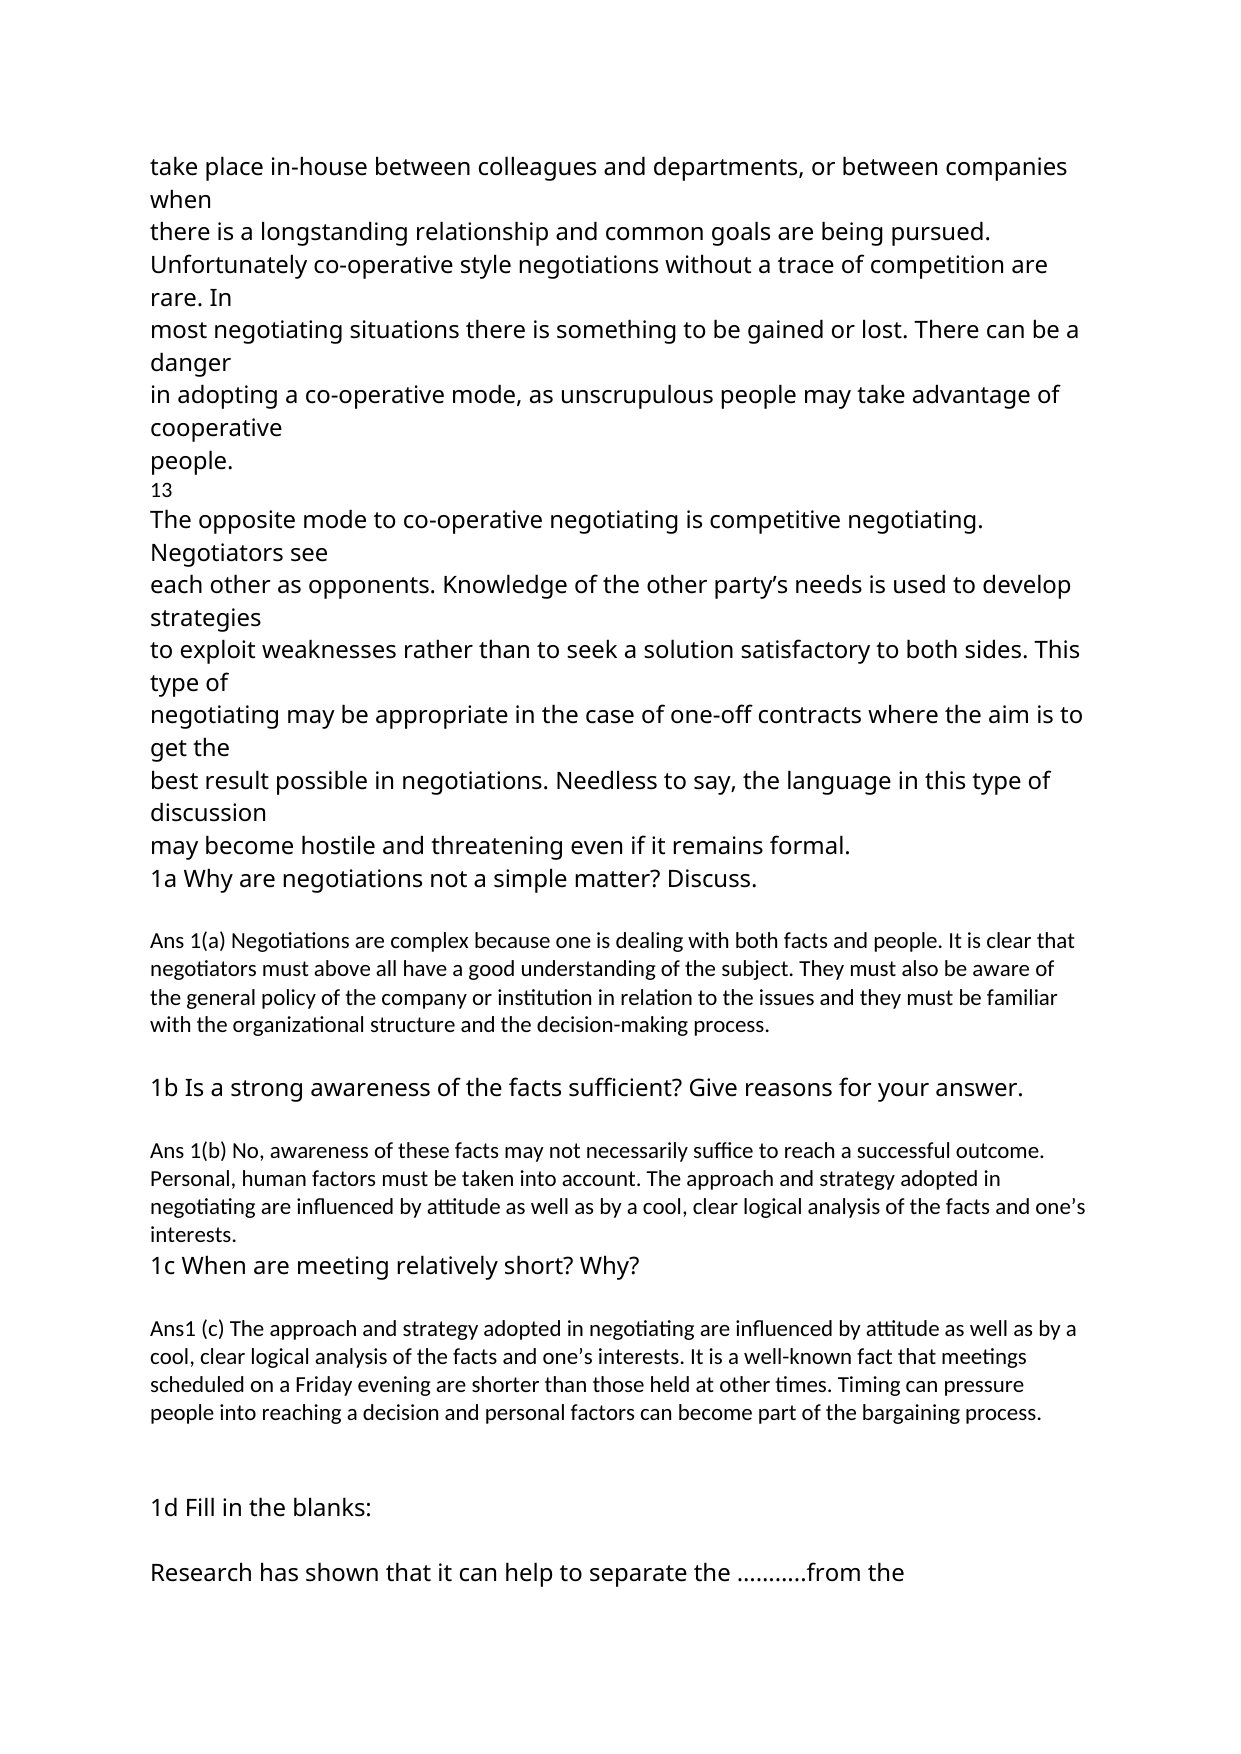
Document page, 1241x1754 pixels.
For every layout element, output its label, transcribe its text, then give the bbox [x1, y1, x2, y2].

text negotiating may be appropriate in the case of one-off contracts where the aim is to get the [150, 698, 1090, 763]
text Ans1 (c) The approach and strategy adopted in negotiating are influenced by attitude as well as by a cool, clear logical analysis of the facts and one’s interests. It is a well-known fact that meetings scheduled on a Friday evening are shorter than those held at other times. Timing can pressure people into reaching a decision and personal factors can become part of the bargaining process. [150, 1314, 1090, 1426]
text Research has shown that it can help to separate the ………..from the [150, 1556, 1090, 1589]
text in adopting a co-operative mode, as unscrupulous people may take advantage of cooperative [150, 378, 1090, 443]
text Ans 1(b) No, awareness of these facts may not necessarily suffice to reach a successful outcome. Personal, human factors must be taken into account. The approach and strategy adopted in negotiating are influenced by attitude as well as by a cool, clear logical analysis of the facts and one’s interests. [150, 1136, 1090, 1248]
text 1b Is a strong awareness of the facts sufficient? Give reasons for your answer. [150, 1071, 1090, 1104]
text Unfortunately co-operative style negotiations without a trace of competition are rare. In [150, 248, 1090, 313]
text 1a Why are negotiations not a simple matter? Discuss. [150, 861, 1090, 894]
text to exploit weaknesses rather than to seek a solution satisfactory to both sides. This type of [150, 633, 1090, 698]
text The opposite mode to co-operative negotiating is competitive negotiating. Negotiators see [150, 503, 1090, 568]
text 13 [150, 476, 1090, 503]
text best result possible in negotiations. Needless to say, the language in this type of discussion [150, 763, 1090, 829]
text people. [150, 443, 1090, 476]
text 1d Fill in the blanks: [150, 1491, 1090, 1524]
text there is a longstanding relationship and common goals are being pursued. [150, 215, 1090, 248]
text 1c When are meeting relatively short? Why? [150, 1248, 1090, 1281]
text Ans 1(a) Negotiations are complex because one is dealing with both facts and people. It is clear that negotiators must above all have a good understanding of the subject. They must also be aware of the general policy of the company or institution in relation to the issues and they must be familiar with the organizational structure and the decision-making process. [150, 927, 1090, 1039]
text take place in-house between colleagues and departments, or between companies when [150, 150, 1090, 215]
text most negotiating situations there is something to be gained or lost. There can be a danger [150, 313, 1090, 378]
text may become hostile and threatening even if it remains formal. [150, 829, 1090, 861]
text each other as opponents. Knowledge of the other party’s needs is used to develop strategies [150, 568, 1090, 633]
